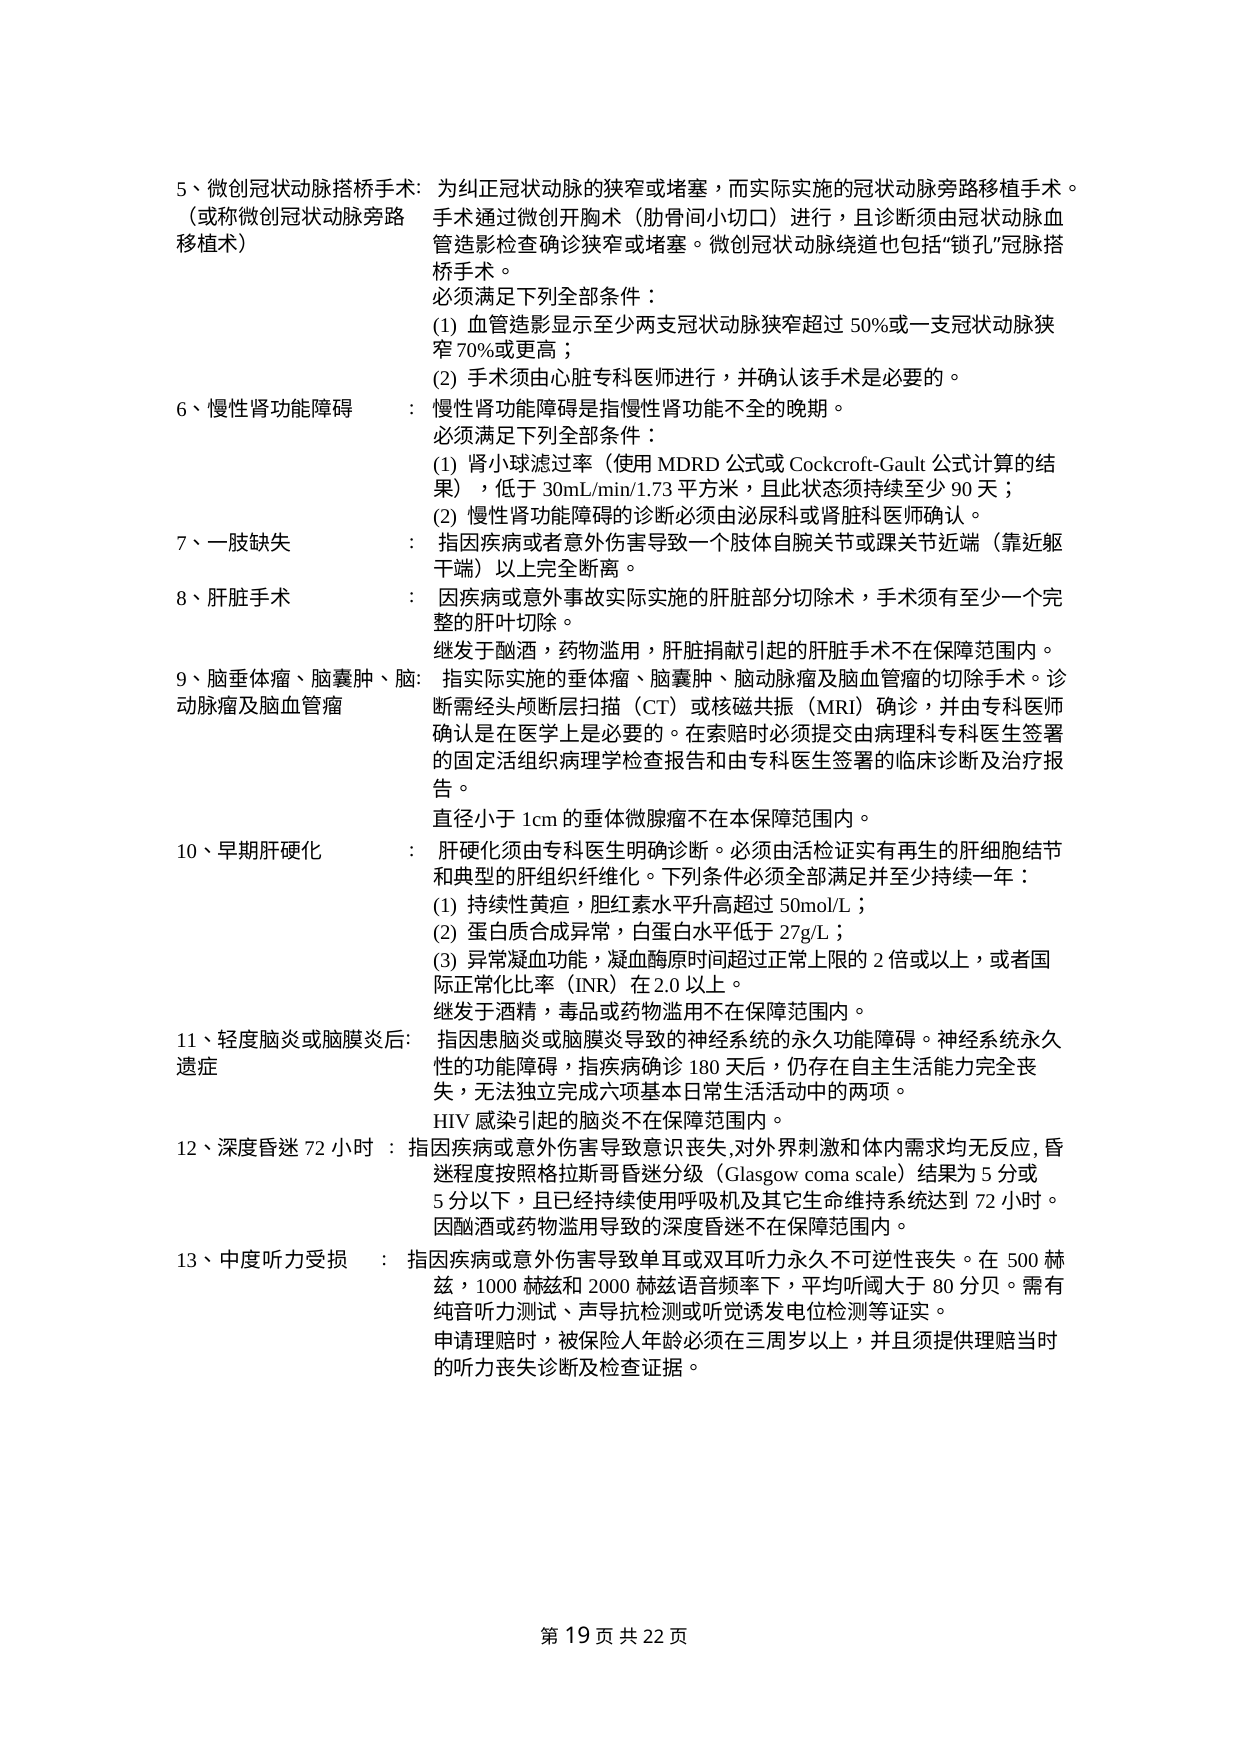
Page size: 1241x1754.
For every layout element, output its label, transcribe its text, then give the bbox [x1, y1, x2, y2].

text （或称微创冠状动脉旁路移植术） [176, 203, 409, 257]
text 遗症 性的功能障碍，指疾病确诊 180 天后，仍存在自主生活能力完全丧失，无法独立完成六项基本日常生活活动中的两项。 [176, 1053, 1076, 1106]
text 继发于酒精，毒品或药物滥用不在保障范围内。 [433, 999, 1086, 1024]
text 手术通过微创开胸术（肋骨间小切口）进行，且诊断须由冠状动脉血管造影检查确诊狭窄或堵塞。微创冠状动脉绕道也包括“锁孔”冠脉搭桥手术。 [433, 204, 1065, 285]
text 断需经头颅断层扫描（CT）或核磁共振（MRI）确诊，并由专科医师确认是在医学上是必要的。在索赔时必须提交由病理科专科医生签署的固定活组织病理学检查报告和由专科医生签署的临床诊断及治疗报告。 [433, 693, 1065, 802]
list 蛋白质合成异常，白蛋白水平低于 27g/L； [433, 918, 1086, 945]
text 直径小于 1cm 的垂体微腺瘤不在本保障范围内。 [433, 803, 1086, 832]
text 继发于酗酒，药物滥用，肝脏捐献引起的肝脏手术不在保障范围内。 [433, 637, 1086, 664]
text 12、深度昏迷 72 小时 : 指因疾病或意外伤害导致意识丧失,对外界刺激和体内需求均无反应, 昏迷程度按照格拉斯哥昏迷分级（Glasgow coma scale）结果为 5 分或 [176, 1135, 1065, 1187]
text 10、早期肝硬化 : 肝硬化须由专科医生明确诊断。必须由活检证实有再生的肝细胞结节和典型的肝组织纤维化。下列条件必须全部满足并至少持续一年： [176, 837, 1065, 890]
text 9、脑垂体瘤、脑囊肿、脑: 指实际实施的垂体瘤、脑囊肿、脑动脉瘤及脑血管瘤的切除手术。诊 [176, 664, 1086, 693]
text 7、一肢缺失 : 指因疾病或者意外伤害导致一个肢体自腕关节或踝关节近端（靠近躯干端）以上完全断离。 [176, 530, 1065, 583]
text 13、中度听力受损 : 指因疾病或意外伤害导致单耳或双耳听力永久不可逆性丧失。在 500 赫兹，1000 赫兹和 2000 赫兹语音频率下，平均听阈大于 80 分贝。需有纯音听力测试、声导抗检测或听觉诱发电位检测等证实。 [176, 1246, 1065, 1326]
list 血管造影显示至少两支冠状动脉狭窄超过 50%或一支冠状动脉狭窄 70%或更高； [433, 311, 1065, 364]
text 6、慢性肾功能障碍 : 慢性肾功能障碍是指慢性肾功能不全的晚期。 [176, 394, 1086, 422]
text 动脉瘤及脑血管瘤 [176, 693, 343, 718]
list 异常凝血功能，凝血酶原时间超过正常上限的 2 倍或以上，或者国际正常化比率（INR）在 2.0 以上。 [433, 946, 1065, 999]
text 11、轻度脑炎或脑膜炎后: 指因患脑炎或脑膜炎导致的神经系统的永久功能障碍。神经系统永久 [176, 1024, 1086, 1053]
text 必须满足下列全部条件： [433, 285, 1086, 309]
text 必须满足下列全部条件： [433, 422, 1086, 448]
list 肾小球滤过率（使用 MDRD 公式或 Cockcroft-Gault 公式计算的结果），低于 30mL/min/1.73 平方米，且此状态须持续至少 90 天； [433, 450, 1065, 503]
text 8、肝脏手术 : 因疾病或意外事故实际实施的肝脏部分切除术，手术须有至少一个完整的肝叶切除。 [176, 584, 1065, 637]
list 慢性肾功能障碍的诊断必须由泌尿科或肾脏科医师确认。 [433, 503, 1086, 529]
text 5 分以下，且已经持续使用呼吸机及其它生命维持系统达到 72 小时。因酗酒或药物滥用导致的深度昏迷不在保障范围内。 [433, 1188, 1070, 1240]
list 手术须由心脏专科医师进行，并确认该手术是必要的。 [433, 364, 1086, 391]
list 持续性黄疸，胆红素水平升高超过 50mol/L； [433, 890, 1086, 918]
text 5、微创冠状动脉搭桥手术: 为纠正冠状动脉的狭窄或堵塞，而实际实施的冠状动脉旁路移植手术。 [176, 174, 1086, 202]
text 申请理赔时，被保险人年龄必须在三周岁以上，并且须提供理赔当时的听力丧失诊断及检查证据。 [433, 1326, 1065, 1382]
text HIV 感染引起的脑炎不在保障范围内。 [433, 1106, 1086, 1135]
